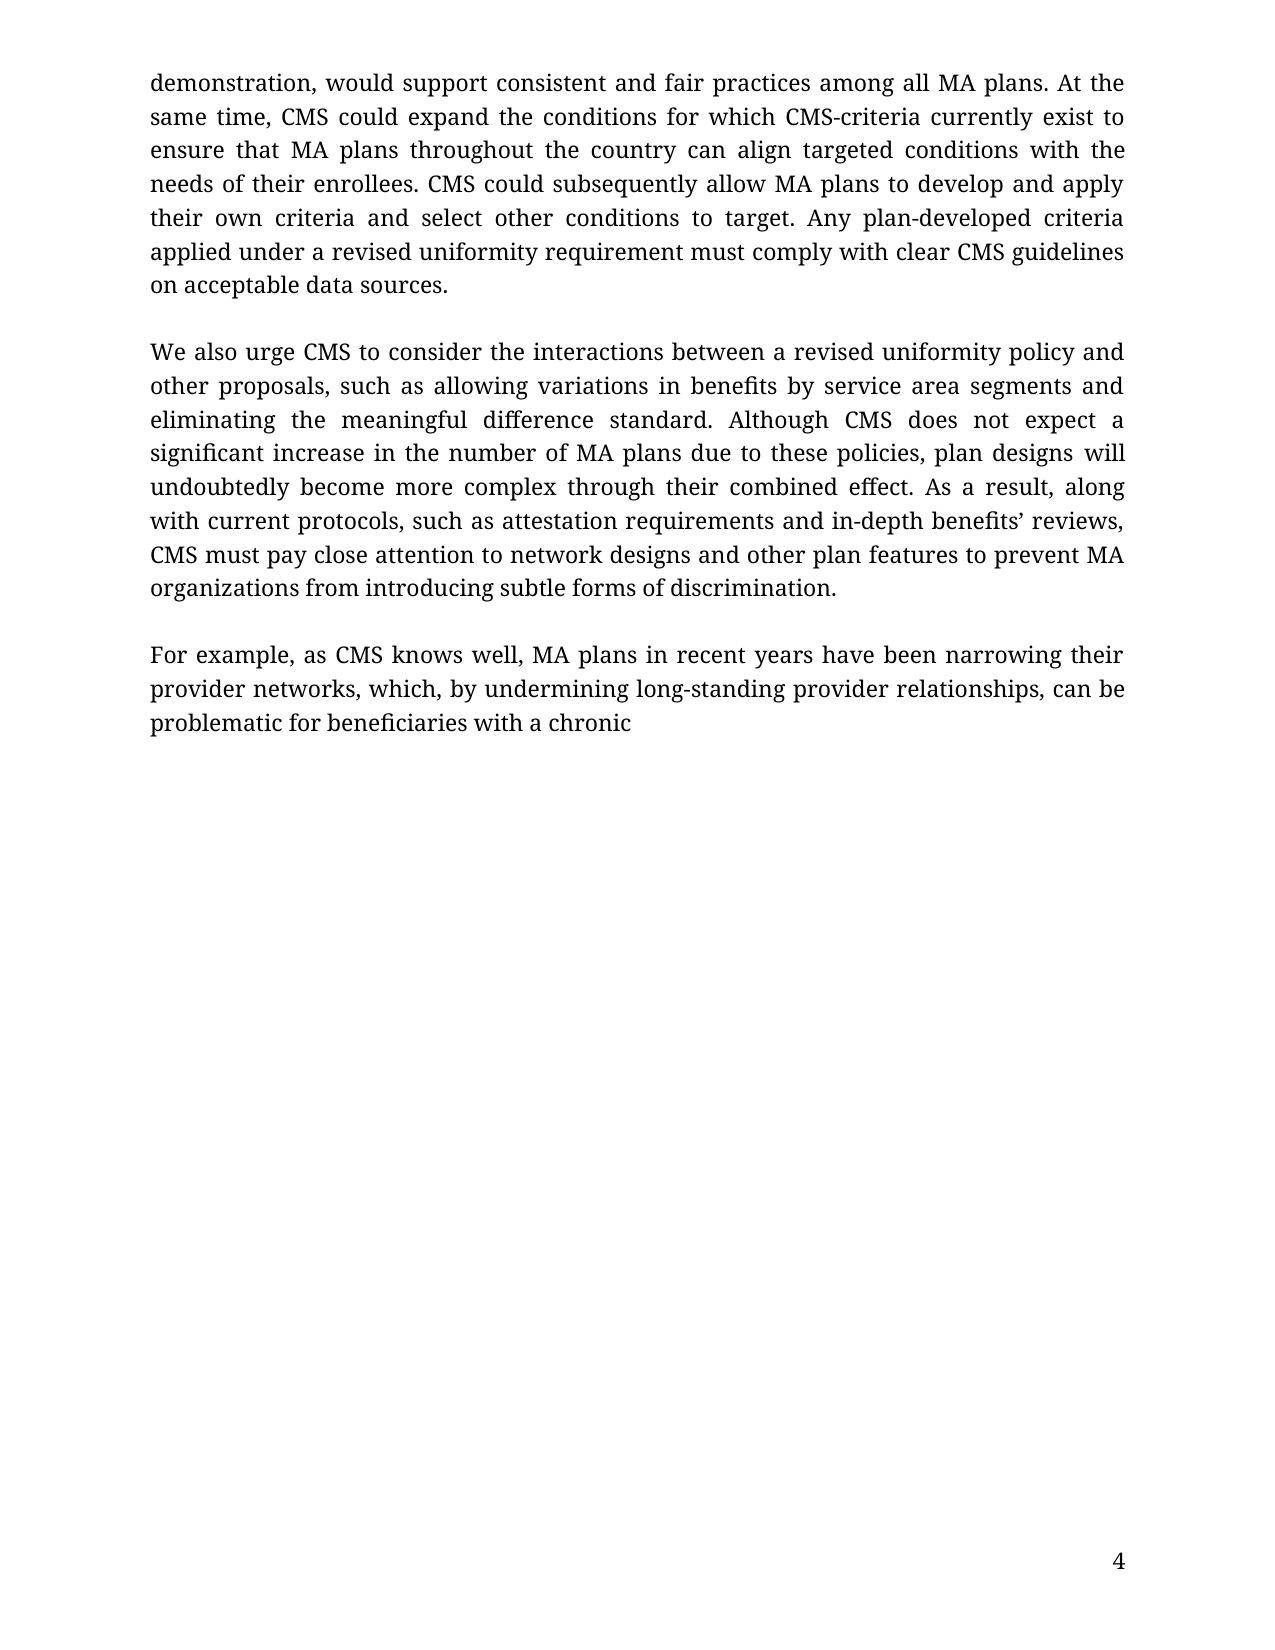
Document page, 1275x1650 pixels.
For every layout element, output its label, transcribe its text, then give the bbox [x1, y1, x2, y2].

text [150, 67, 1125, 300]
text We also urge CMS to consider the interactions between a revised uniformity policy and other proposals, such as allowing variations in benefits by service area segments and eliminating the meaningful difference standard. Although CMS does not expect a significant increase in the number of MA plans due to these policies, plan designs will undoubtedly become more complex through their combined effect. As a result, along with current protocols, such as attestation requirements and in-depth benefits’ reviews, CMS must pay close attention to network designs and other plan features to prevent MA organizations from introducing subtle forms of discrimination. [150, 336, 1125, 604]
text For example, as CMS knows well, MA plans in recent years have been narrowing their provider networks, which, by undermining long-standing provider relationships, can be problematic for beneficiaries with a chronic [150, 639, 1125, 738]
